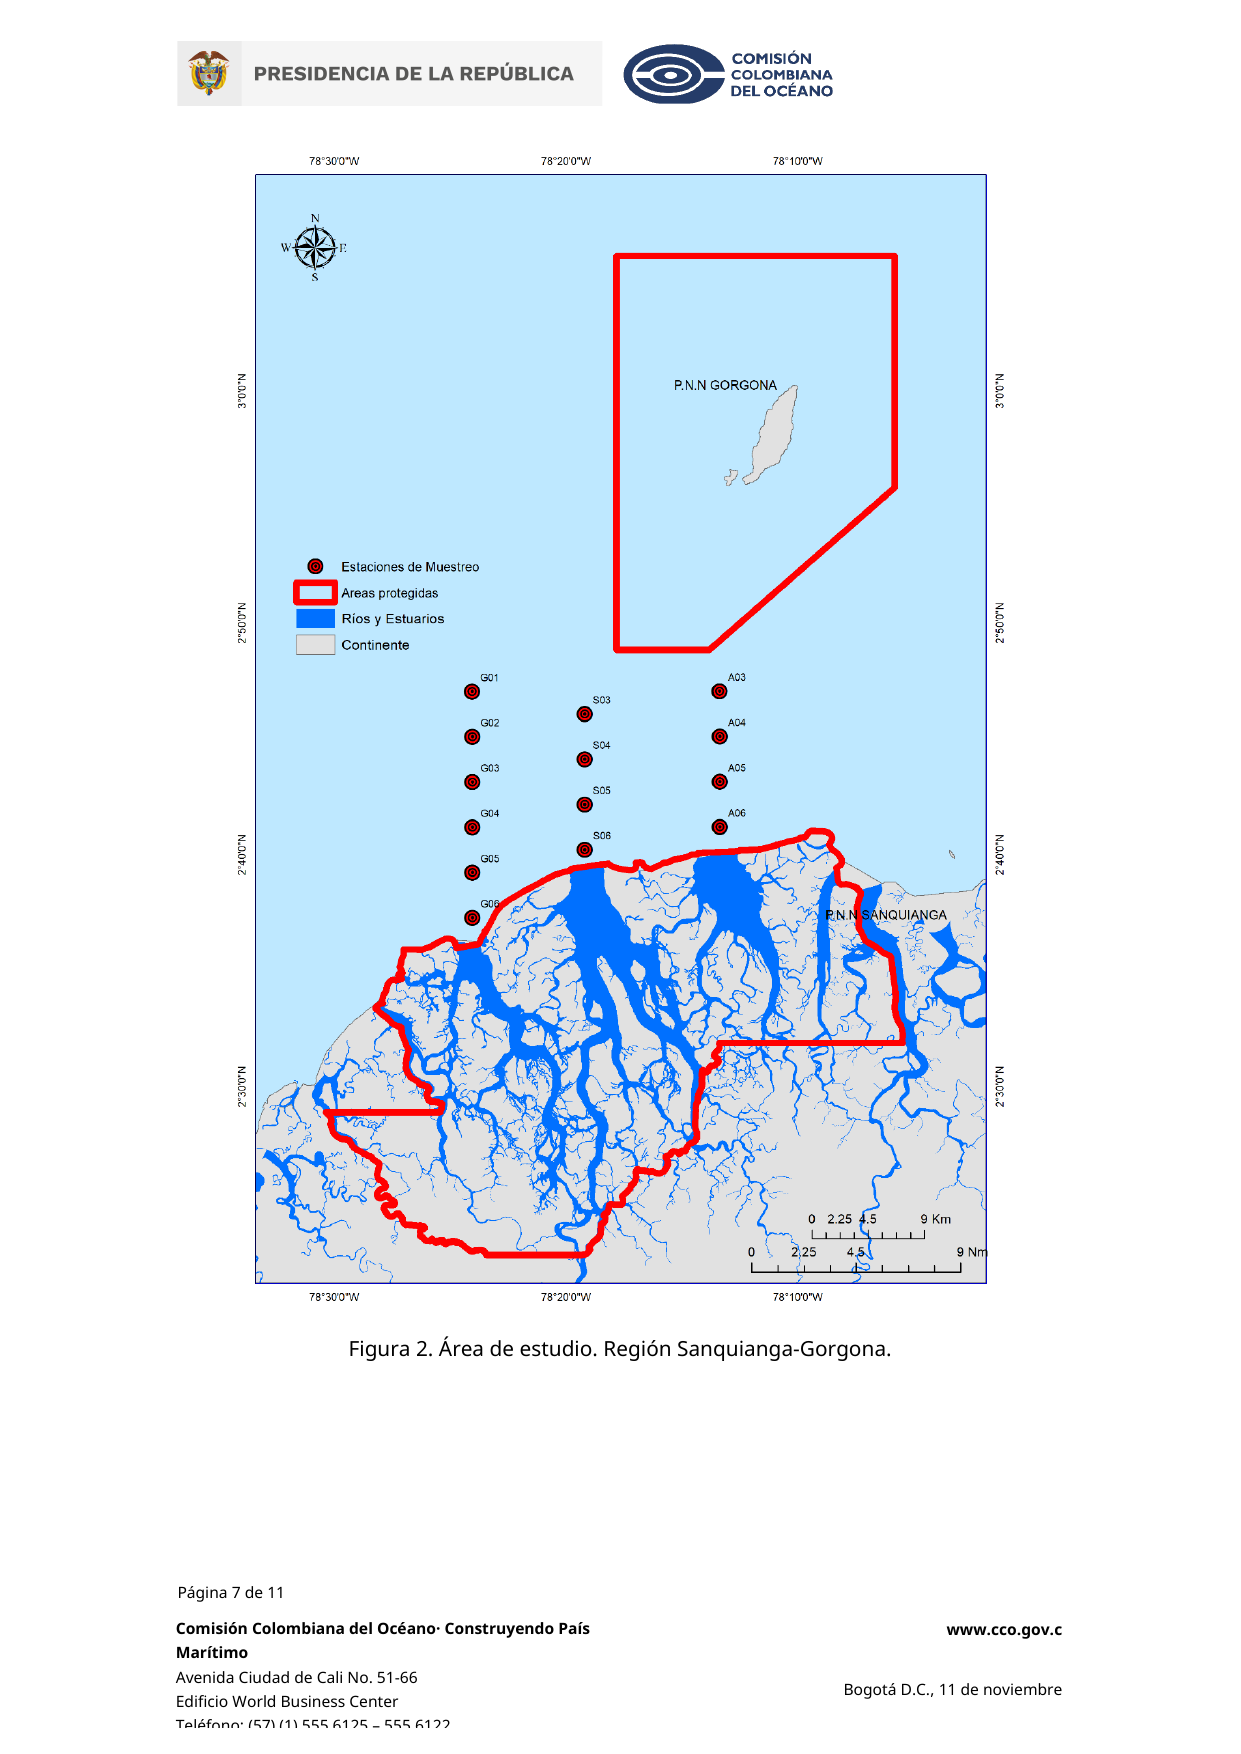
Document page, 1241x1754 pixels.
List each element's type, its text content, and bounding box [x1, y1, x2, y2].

picture [177, 41, 603, 106]
picture [228, 147, 1013, 1310]
picture [642, 42, 824, 107]
text Figura 2. Área de estudio. Región Sanquianga-Gorgona. [177, 1334, 1063, 1363]
